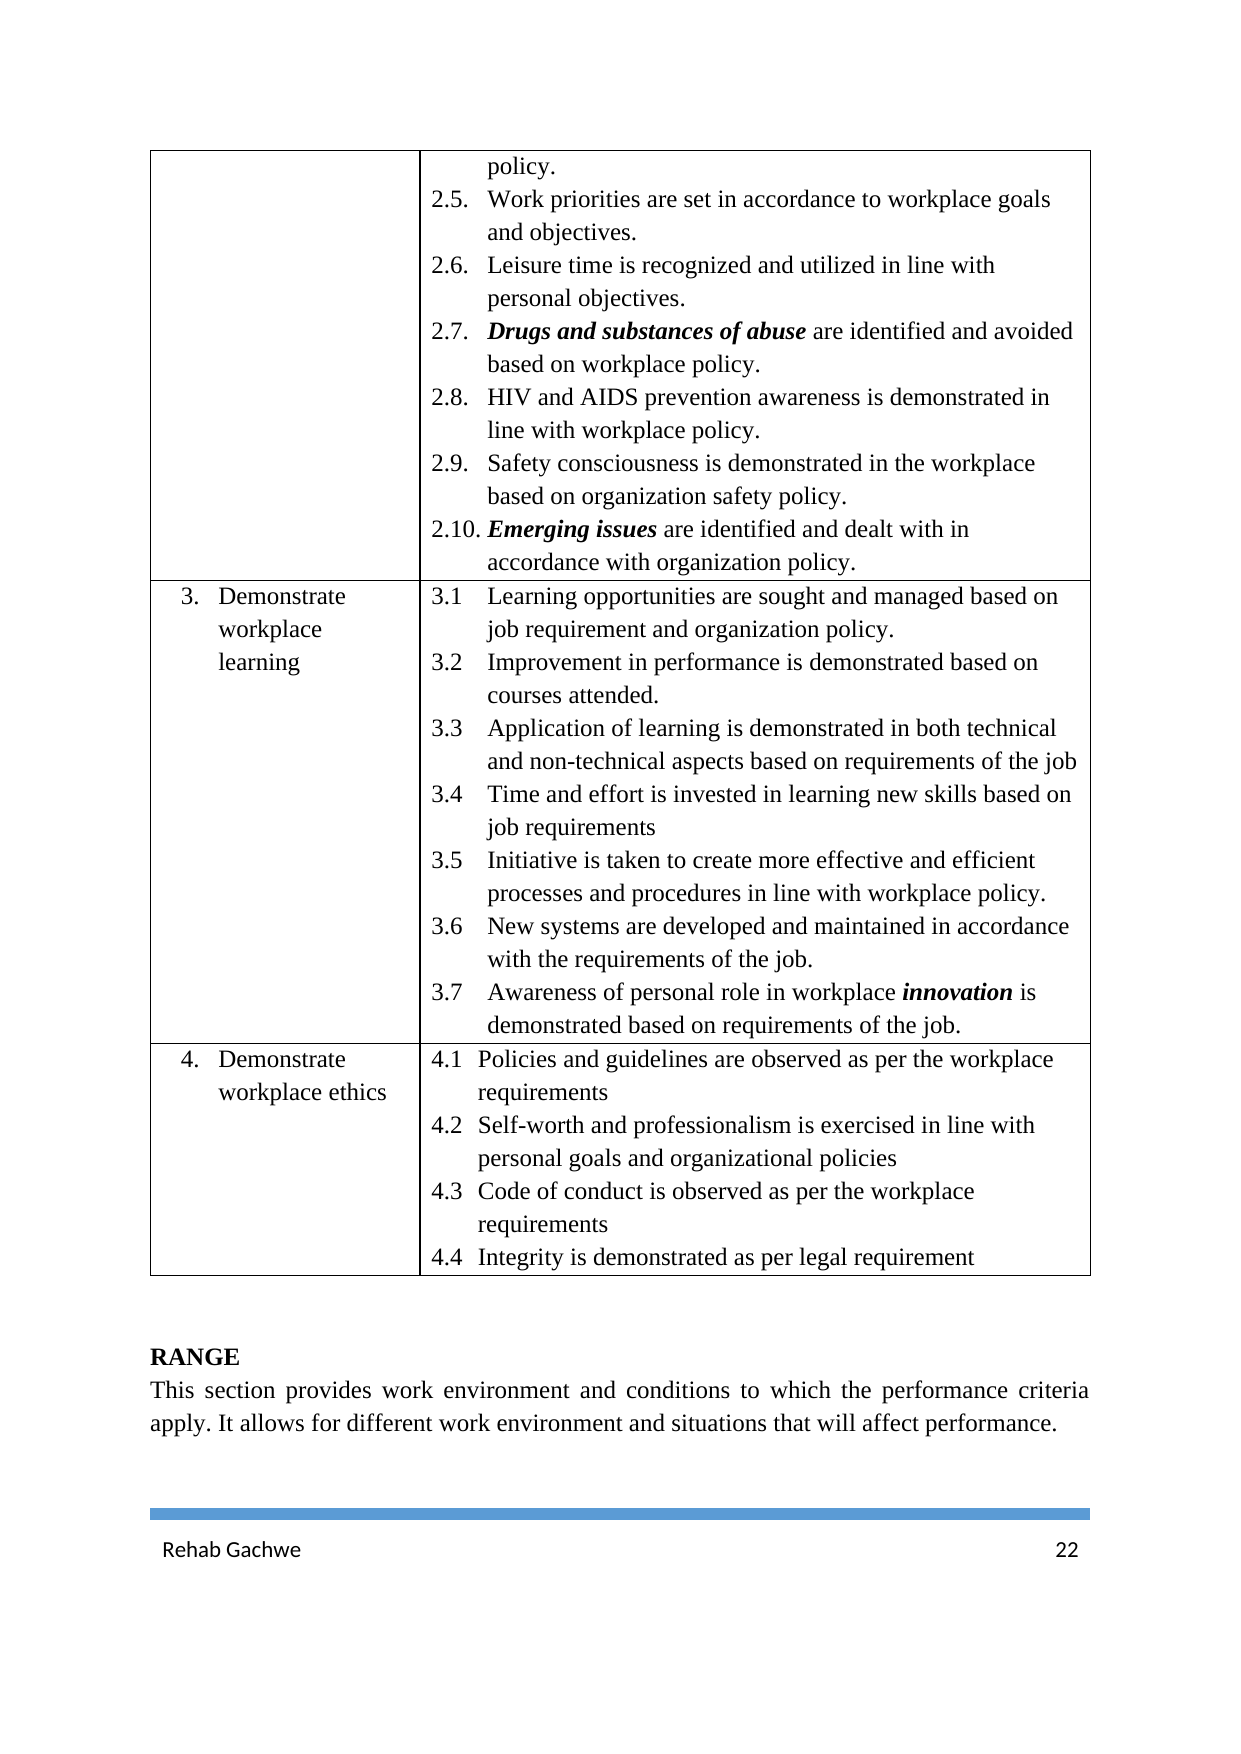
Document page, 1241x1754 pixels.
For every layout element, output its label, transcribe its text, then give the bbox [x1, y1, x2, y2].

table_cell Demonstrate workplace ethics [151, 1044, 419, 1274]
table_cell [151, 151, 419, 580]
text RANGE [150, 1342, 1090, 1370]
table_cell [421, 151, 1090, 580]
table_cell Policies and guidelines are observed as per the workplace requirements Self-worth and professionalism is exercised in line with personal goals and organizational policies Code of conduct is observed as per the workplace requirements Integrity is demonstrated as per legal requirement [421, 1044, 1090, 1274]
table_cell Demonstrate workplace learning [151, 581, 419, 1043]
table_cell Learning opportunities are sought and managed based on job requirement and organization policy. Improvement in performance is demonstrated based on courses attended. Application of learning is demonstrated in both technical and non-technical aspects based on requirements of the job Time and effort is invested in learning new skills based on job requirements Initiative is taken to create more effective and efficient processes and procedures in line with workplace policy. New systems are developed and maintained in accordance with the requirements of the job. Awareness of personal role in workplace innovation is demonstrated based on requirements of the job. [421, 581, 1090, 1043]
text This section provides work environment and conditions to which the performance criteria apply. It allows for different work environment and situations that will affect performance. [150, 1375, 1090, 1436]
